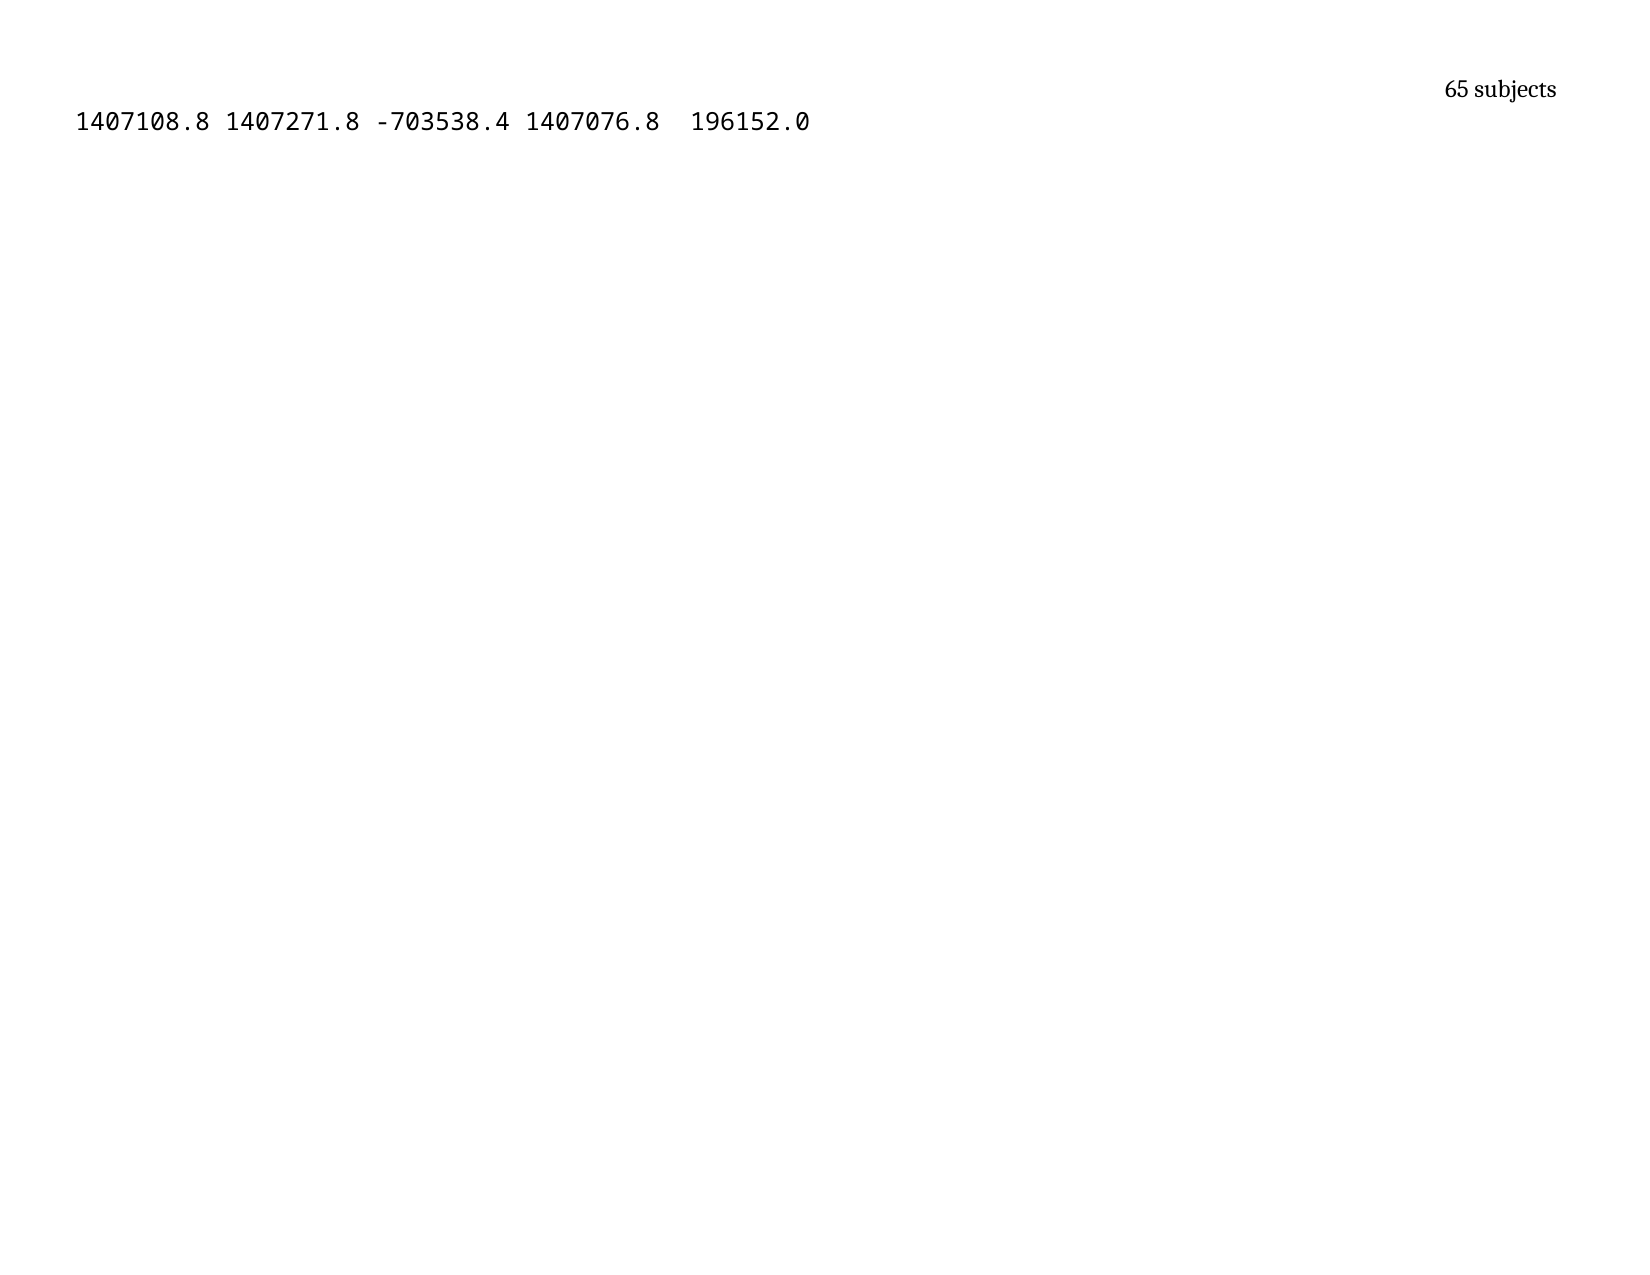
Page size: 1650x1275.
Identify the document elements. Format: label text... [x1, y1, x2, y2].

text 1407108.8 1407271.8 -703538.4 1407076.8 196152.0 P2 Trial by trial data- predicted slopes and intercepts for each effect for each subject [75, 104, 1556, 138]
